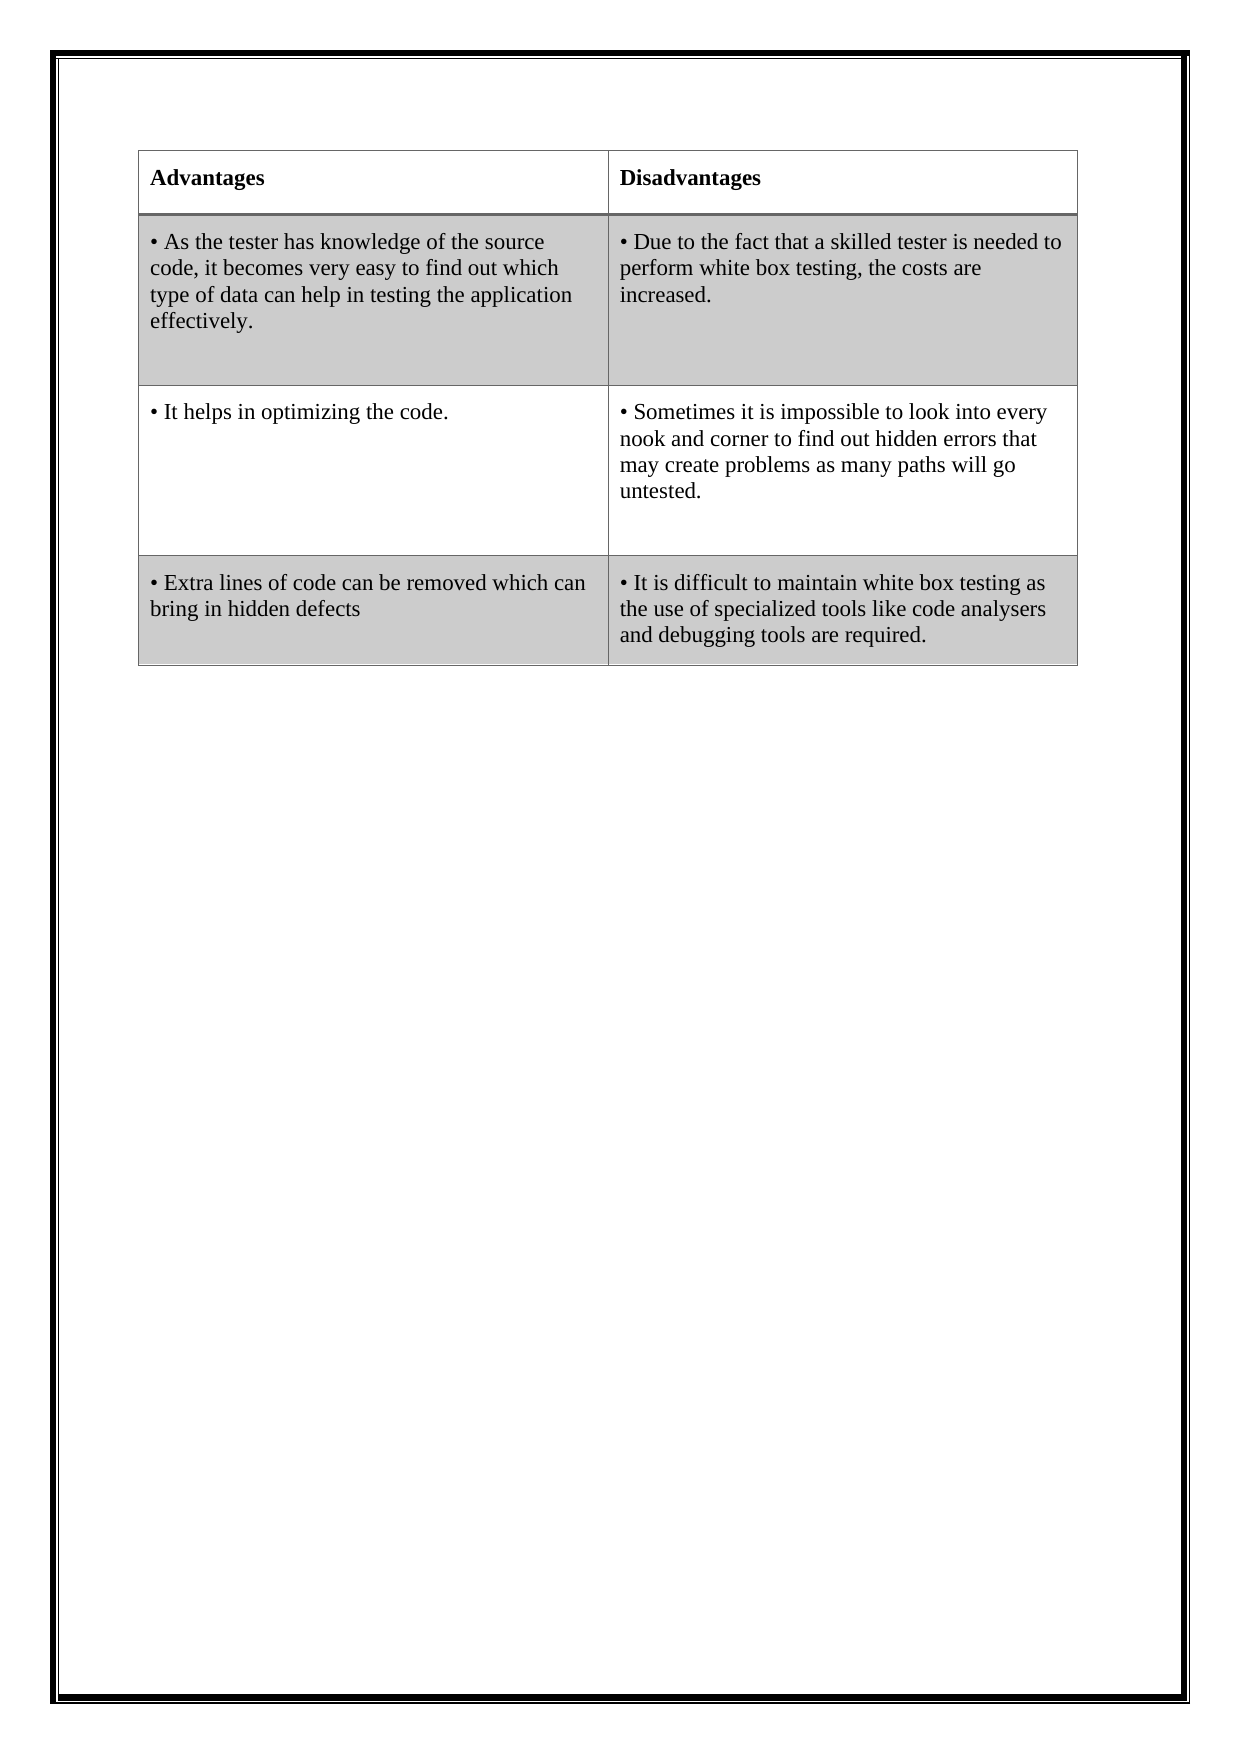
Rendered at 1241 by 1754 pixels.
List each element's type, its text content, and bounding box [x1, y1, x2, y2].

table_cell • It helps in optimizing the code. [139, 386, 608, 555]
table_cell • Due to the fact that a skilled tester is needed to perform white box testing, the costs are increased. [609, 216, 1077, 385]
table_cell • Extra lines of code can be removed which can bring in hidden defects [139, 556, 608, 664]
table_cell • Sometimes it is impossible to look into every nook and corner to find out hidden errors that may create problems as many paths will go untested. [609, 386, 1077, 555]
table_cell • It is difficult to maintain white box testing as the use of specialized tools like code analysers and debugging tools are required. [609, 556, 1077, 664]
table_header Disadvantages [609, 151, 1077, 212]
table_cell • As the tester has knowledge of the source code, it becomes very easy to find out which type of data can help in testing the application effectively. [139, 216, 608, 385]
table_header Advantages [139, 151, 608, 212]
